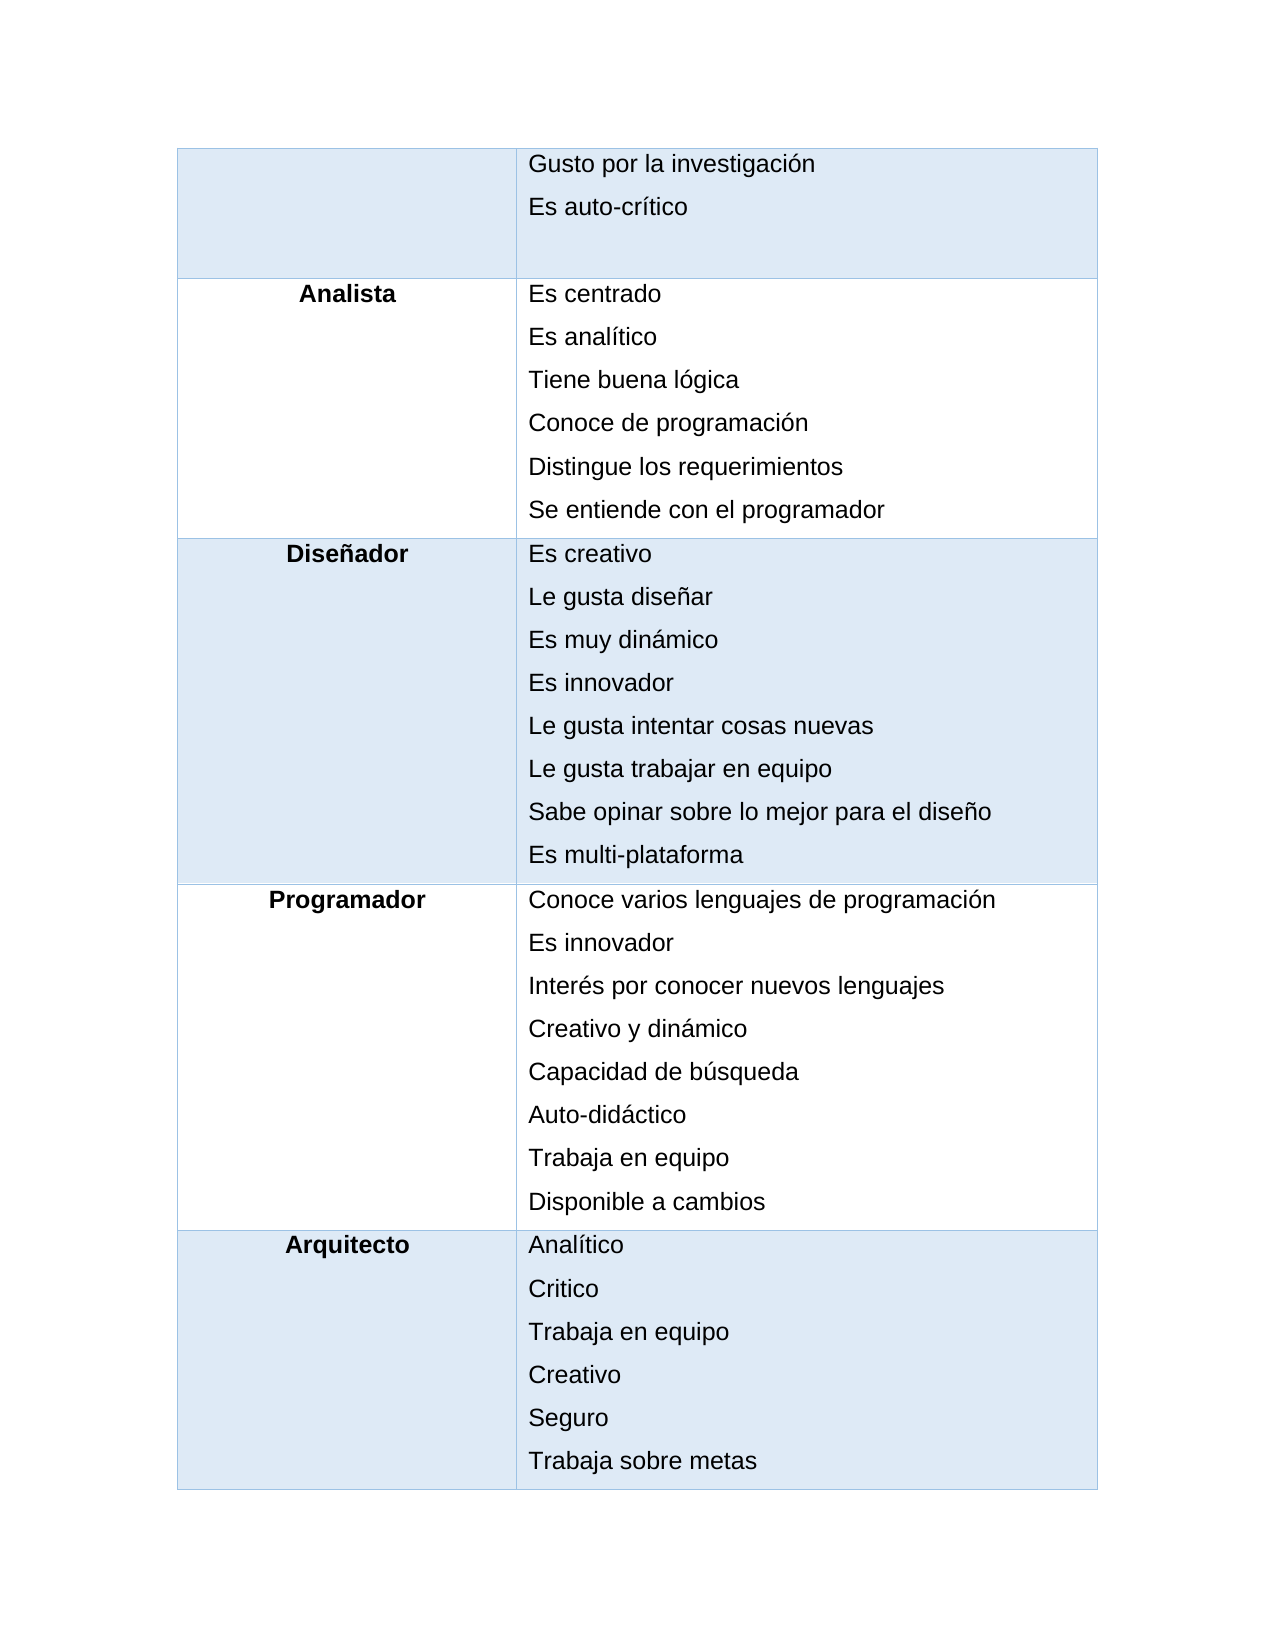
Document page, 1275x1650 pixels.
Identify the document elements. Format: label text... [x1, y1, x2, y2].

table_cell Diseñador [178, 539, 516, 883]
table_cell Arquitecto [178, 1231, 516, 1489]
table_cell Programador [178, 885, 516, 1229]
table_cell Conoce varios lenguajes de programación Es innovador Interés por conocer nuevos lenguajes Creativo y dinámico Capacidad de búsqueda Auto-didáctico Trabaja en equipo Disponible a cambios [517, 885, 1097, 1229]
table_cell Es centrado Es analítico Tiene buena lógica Conoce de programación Distingue los requerimientos Se entiende con el programador [517, 279, 1097, 538]
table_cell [517, 149, 1097, 278]
table_cell Es creativo Le gusta diseñar Es muy dinámico Es innovador Le gusta intentar cosas nuevas Le gusta trabajar en equipo Sabe opinar sobre lo mejor para el diseño Es multi-plataforma [517, 539, 1097, 883]
table_cell Jefe de proyecto [178, 149, 516, 278]
table_cell Analista [178, 279, 516, 538]
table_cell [517, 1231, 1097, 1489]
